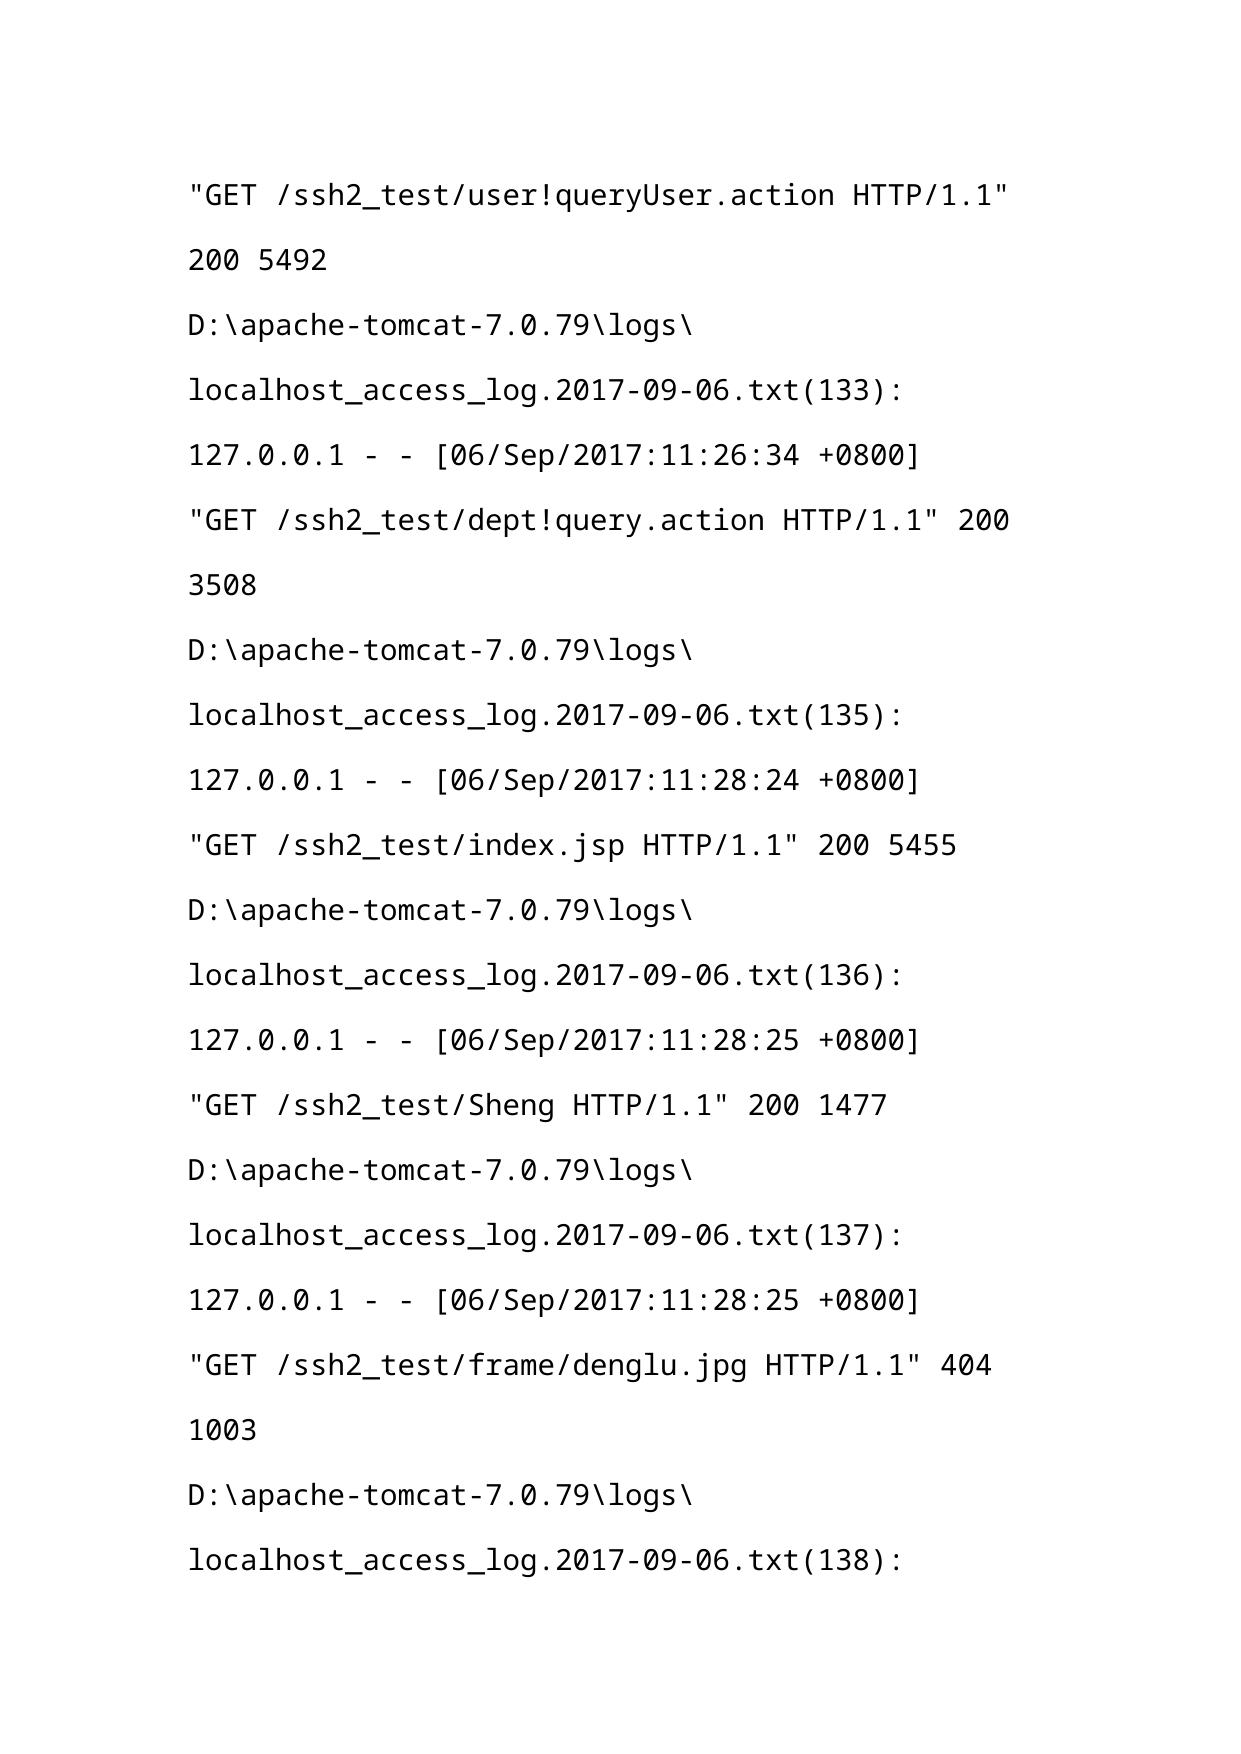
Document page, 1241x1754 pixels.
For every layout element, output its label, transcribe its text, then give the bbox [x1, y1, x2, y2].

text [187, 1462, 1053, 1592]
text D:\apache-tomcat-7.0.79\logs\localhost_access_log.2017-09-06.txt(133): 127.0.0.1 - - [06/Sep/2017:11:26:34 +0800] "GET /ssh2_test/dept!query.action HTTP/1.1" 200 3508 [187, 292, 1053, 617]
text D:\apache-tomcat-7.0.79\logs\localhost_access_log.2017-09-06.txt(136): 127.0.0.1 - - [06/Sep/2017:11:28:25 +0800] "GET /ssh2_test/Sheng HTTP/1.1" 200 1477 [187, 877, 1053, 1137]
text D:\apache-tomcat-7.0.79\logs\localhost_access_log.2017-09-06.txt(137): 127.0.0.1 - - [06/Sep/2017:11:28:25 +0800] "GET /ssh2_test/frame/denglu.jpg HTTP/1.1" 404 1003 [187, 1137, 1053, 1462]
text D:\apache-tomcat-7.0.79\logs\localhost_access_log.2017-09-06.txt(135): 127.0.0.1 - - [06/Sep/2017:11:28:24 +0800] "GET /ssh2_test/index.jsp HTTP/1.1" 200 5455 [187, 617, 1053, 877]
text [187, 162, 1053, 292]
